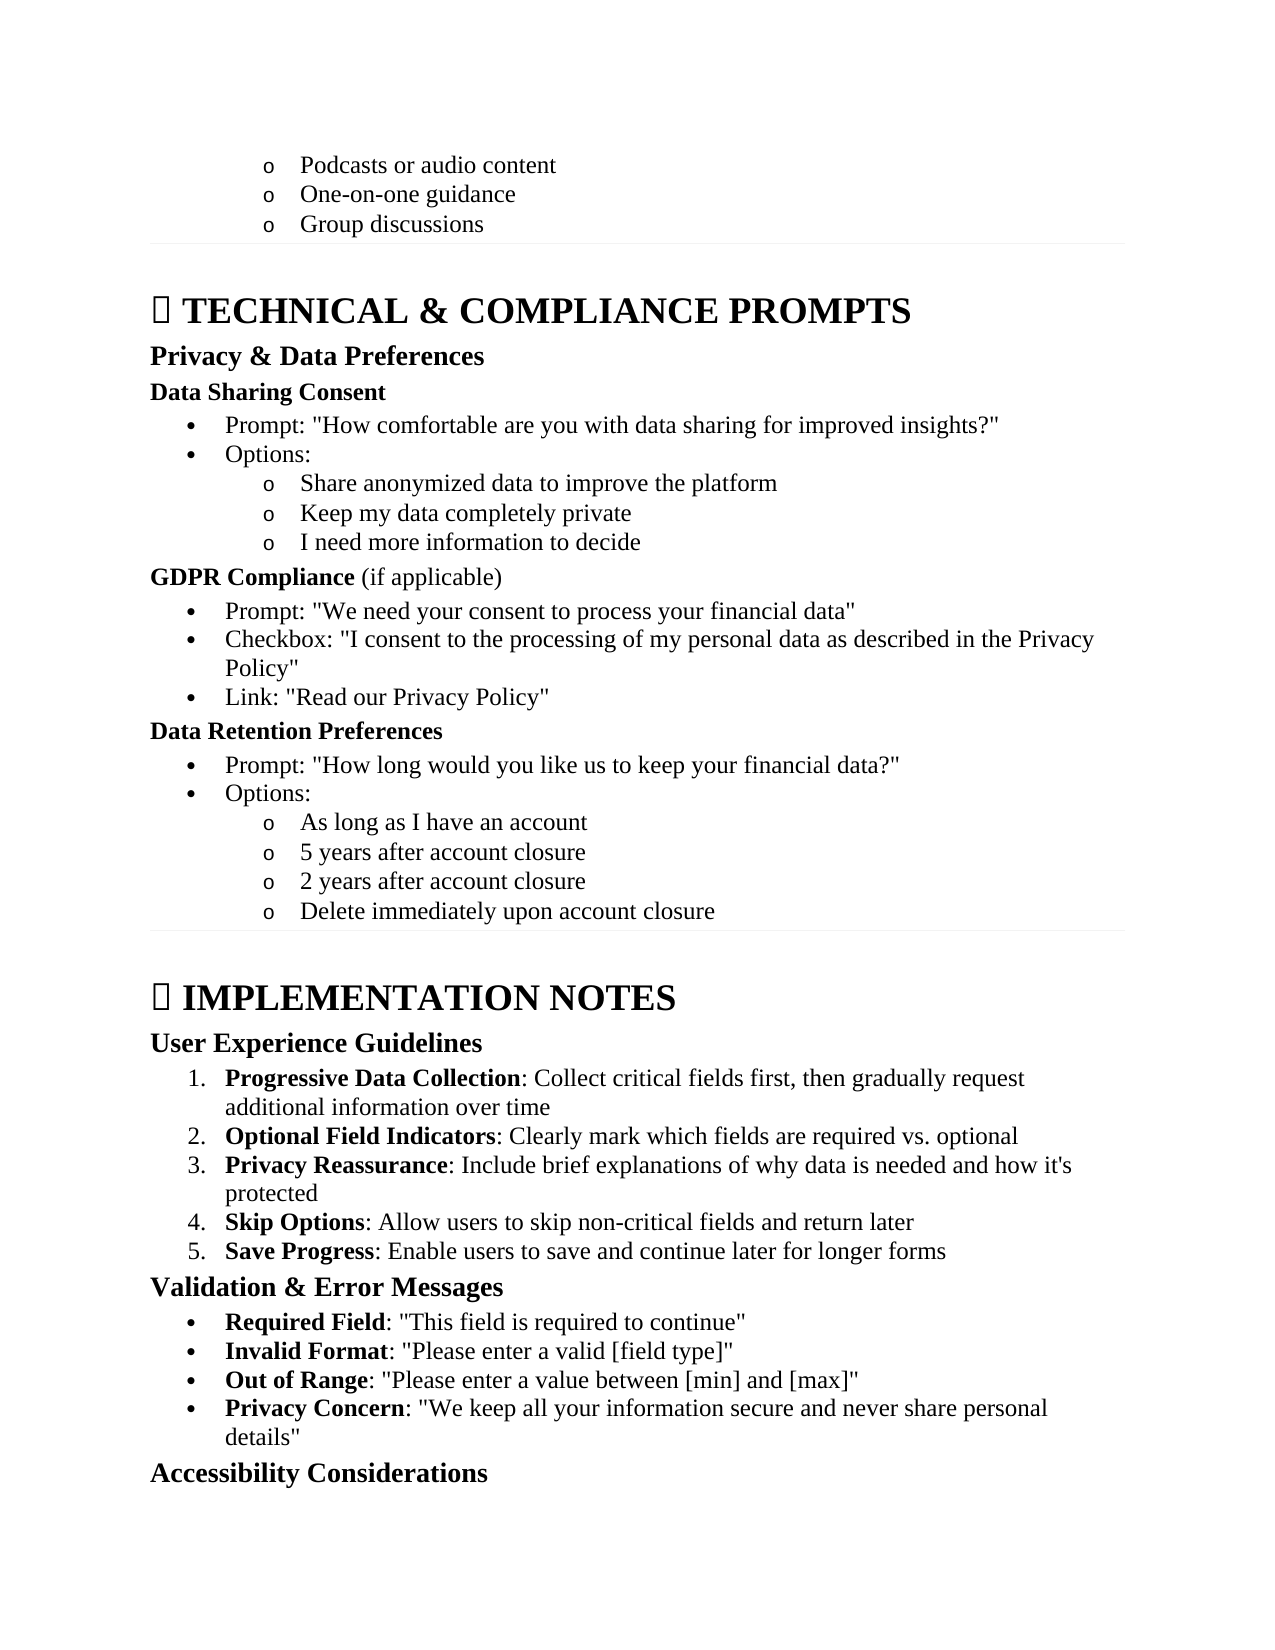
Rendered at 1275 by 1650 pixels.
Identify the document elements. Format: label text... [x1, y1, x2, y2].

text Data Sharing Consent [150, 377, 1125, 405]
list Group discussions [262, 209, 1125, 239]
list Link: "Read our Privacy Policy" [187, 682, 1125, 711]
list Delete immediately upon account closure [262, 896, 1125, 926]
text Validation & Error Messages [150, 1270, 1125, 1302]
list Share anonymized data to improve the platform [262, 468, 1125, 498]
list One-on-one guidance [262, 179, 1125, 209]
list Invalid Format: "Please enter a valid [field type]" [187, 1336, 1125, 1365]
list Options: [187, 439, 1125, 468]
list Out of Range: "Please enter a value between [min] and [max]" [187, 1365, 1125, 1393]
list I need more information to decide [262, 527, 1125, 557]
list Save Progress: Enable users to save and continue later for longer forms [187, 1236, 1125, 1265]
list Checkbox: "I consent to the processing of my personal data as described in the Privacy Policy" [187, 624, 1125, 682]
list Required Field: "This field is required to continue" [187, 1307, 1125, 1336]
list 2 years after account closure [262, 866, 1125, 896]
list Prompt: "We need your consent to process your financial data" [187, 596, 1125, 624]
list Skip Options: Allow users to skip non-critical fields and return later [187, 1207, 1125, 1236]
text 📱 IMPLEMENTATION NOTES [150, 970, 1125, 1021]
list 5 years after account closure [262, 837, 1125, 866]
list Privacy Reassurance: Include brief explanations of why data is needed and how it's protected [187, 1150, 1125, 1207]
list Optional Field Indicators: Clearly mark which fields are required vs. optional [187, 1121, 1125, 1150]
text GDPR Compliance (if applicable) [150, 562, 1125, 591]
list Prompt: "How long would you like us to keep your financial data?" [187, 750, 1125, 778]
list Prompt: "How comfortable are you with data sharing for improved insights?" [187, 411, 1125, 439]
text User Experience Guidelines [150, 1026, 1125, 1058]
list Options: [187, 778, 1125, 807]
list As long as I have an account [262, 807, 1125, 837]
list Progressive Data Collection: Collect critical fields first, then gradually request additional information over time [187, 1063, 1125, 1121]
text Data Retention Preferences [150, 716, 1125, 744]
text 🔧 TECHNICAL & COMPLIANCE PROMPTS [150, 283, 1125, 334]
text Accessibility Considerations [150, 1456, 1125, 1488]
list Podcasts or audio content [262, 150, 1125, 179]
list Keep my data completely private [262, 498, 1125, 527]
text Privacy & Data Preferences [150, 339, 1125, 372]
list Privacy Concern: "We keep all your information secure and never share personal details" [187, 1393, 1125, 1451]
